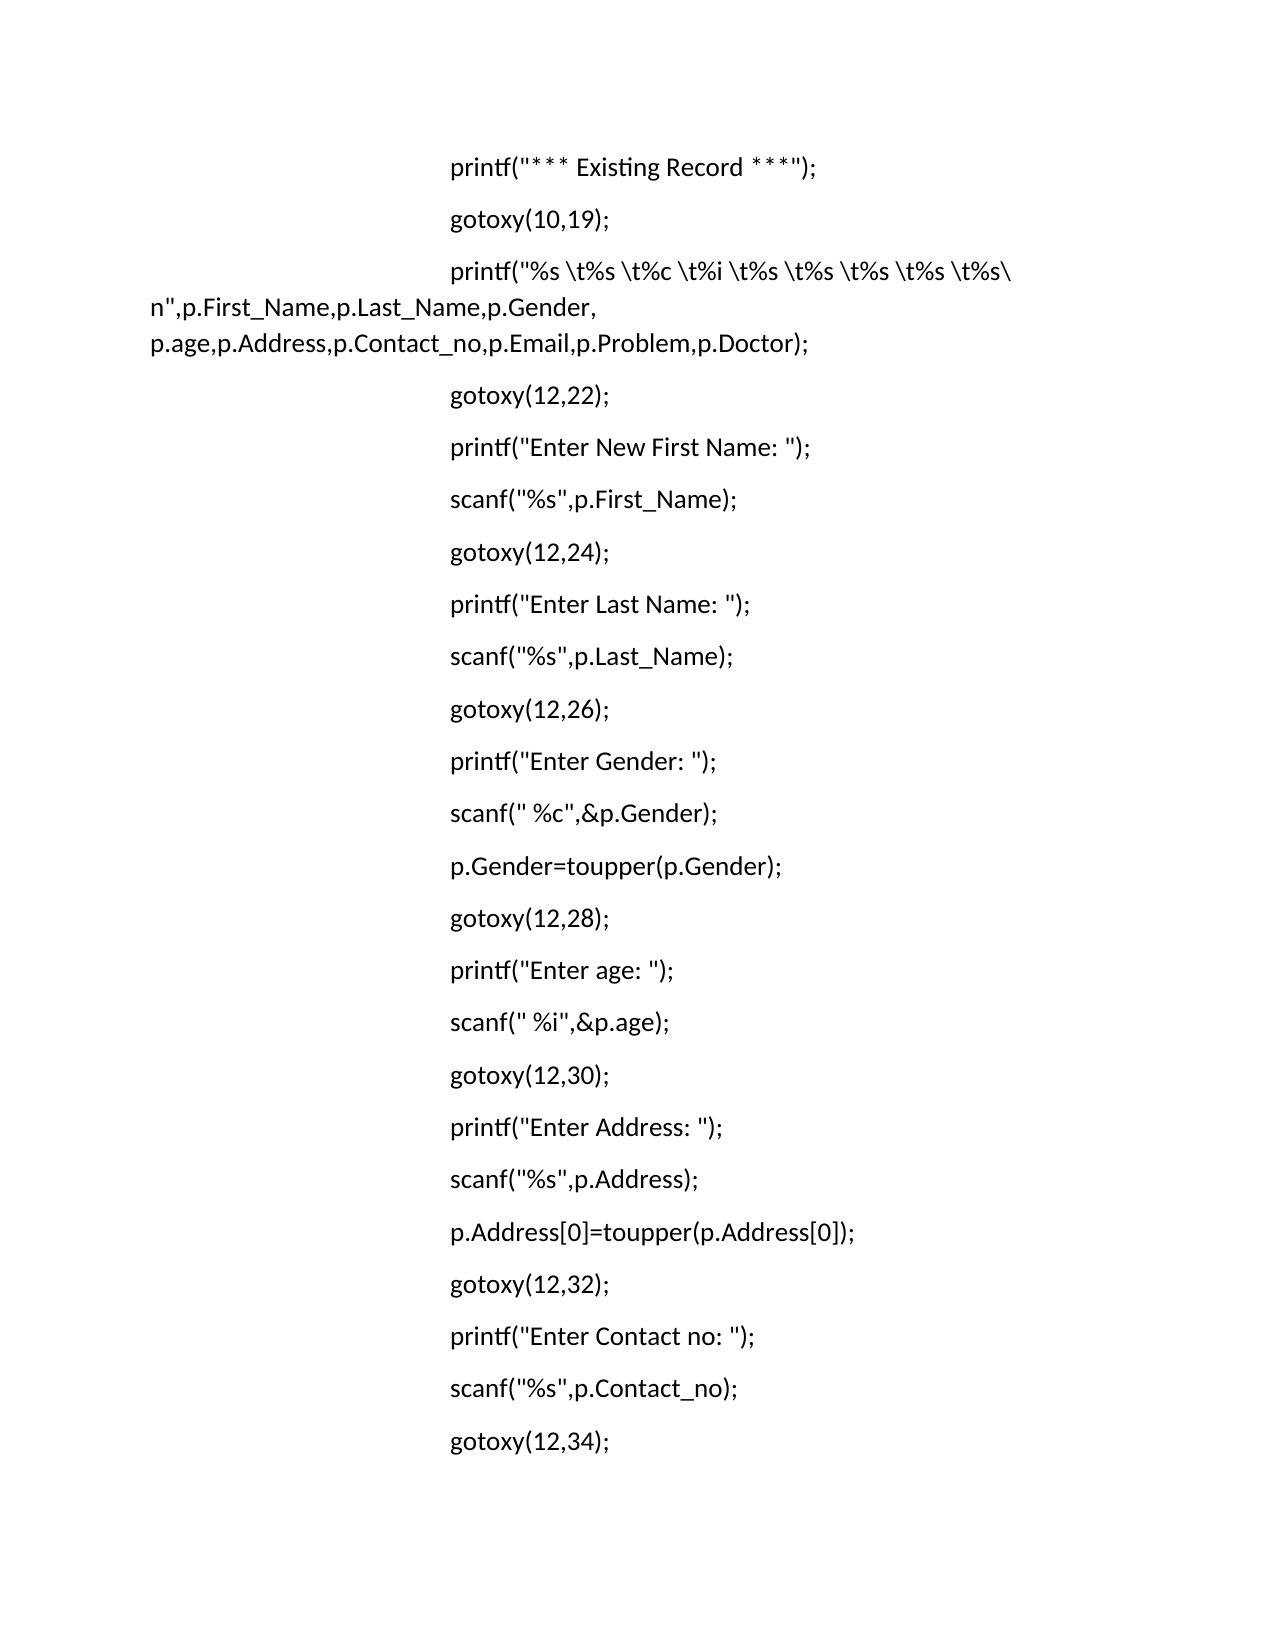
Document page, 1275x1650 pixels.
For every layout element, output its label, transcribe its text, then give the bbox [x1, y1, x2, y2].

text scanf("%s",p.Last_Name); [150, 639, 1125, 673]
text printf("Enter Address: "); [150, 1110, 1125, 1143]
text gotoxy(10,19); [150, 202, 1125, 235]
text printf("Enter age: "); [150, 953, 1125, 986]
text p.Gender=toupper(p.Gender); [150, 849, 1125, 882]
text scanf("%s",p.First_Name); [150, 483, 1125, 516]
text gotoxy(12,30); [150, 1058, 1125, 1091]
text gotoxy(12,34); [150, 1424, 1125, 1457]
text gotoxy(12,24); [150, 535, 1125, 568]
text printf("Enter New First Name: "); [150, 430, 1125, 463]
text p.Address[0]=toupper(p.Address[0]); [150, 1215, 1125, 1248]
text printf("Enter Gender: "); [150, 744, 1125, 777]
text scanf(" %i",&p.age); [150, 1006, 1125, 1039]
text printf("Enter Contact no: "); [150, 1319, 1125, 1352]
text gotoxy(12,26); [150, 692, 1125, 725]
text scanf(" %c",&p.Gender); [150, 796, 1125, 829]
text scanf("%s",p.Contact_no); [150, 1372, 1125, 1405]
text printf("Enter Last Name: "); [150, 587, 1125, 620]
text printf("*** Existing Record ***"); [150, 150, 1125, 183]
text gotoxy(12,28); [150, 901, 1125, 934]
text gotoxy(12,32); [150, 1267, 1125, 1300]
text scanf("%s",p.Address); [150, 1162, 1125, 1196]
text gotoxy(12,22); [150, 378, 1125, 411]
text printf("%s \t%s \t%c \t%i \t%s \t%s \t%s \t%s \t%s\n",p.First_Name,p.Last_Name,p.Gender, p.age,p.Address,p.Contact_no,p.Email,p.Problem,p.Doctor); [150, 254, 1125, 359]
